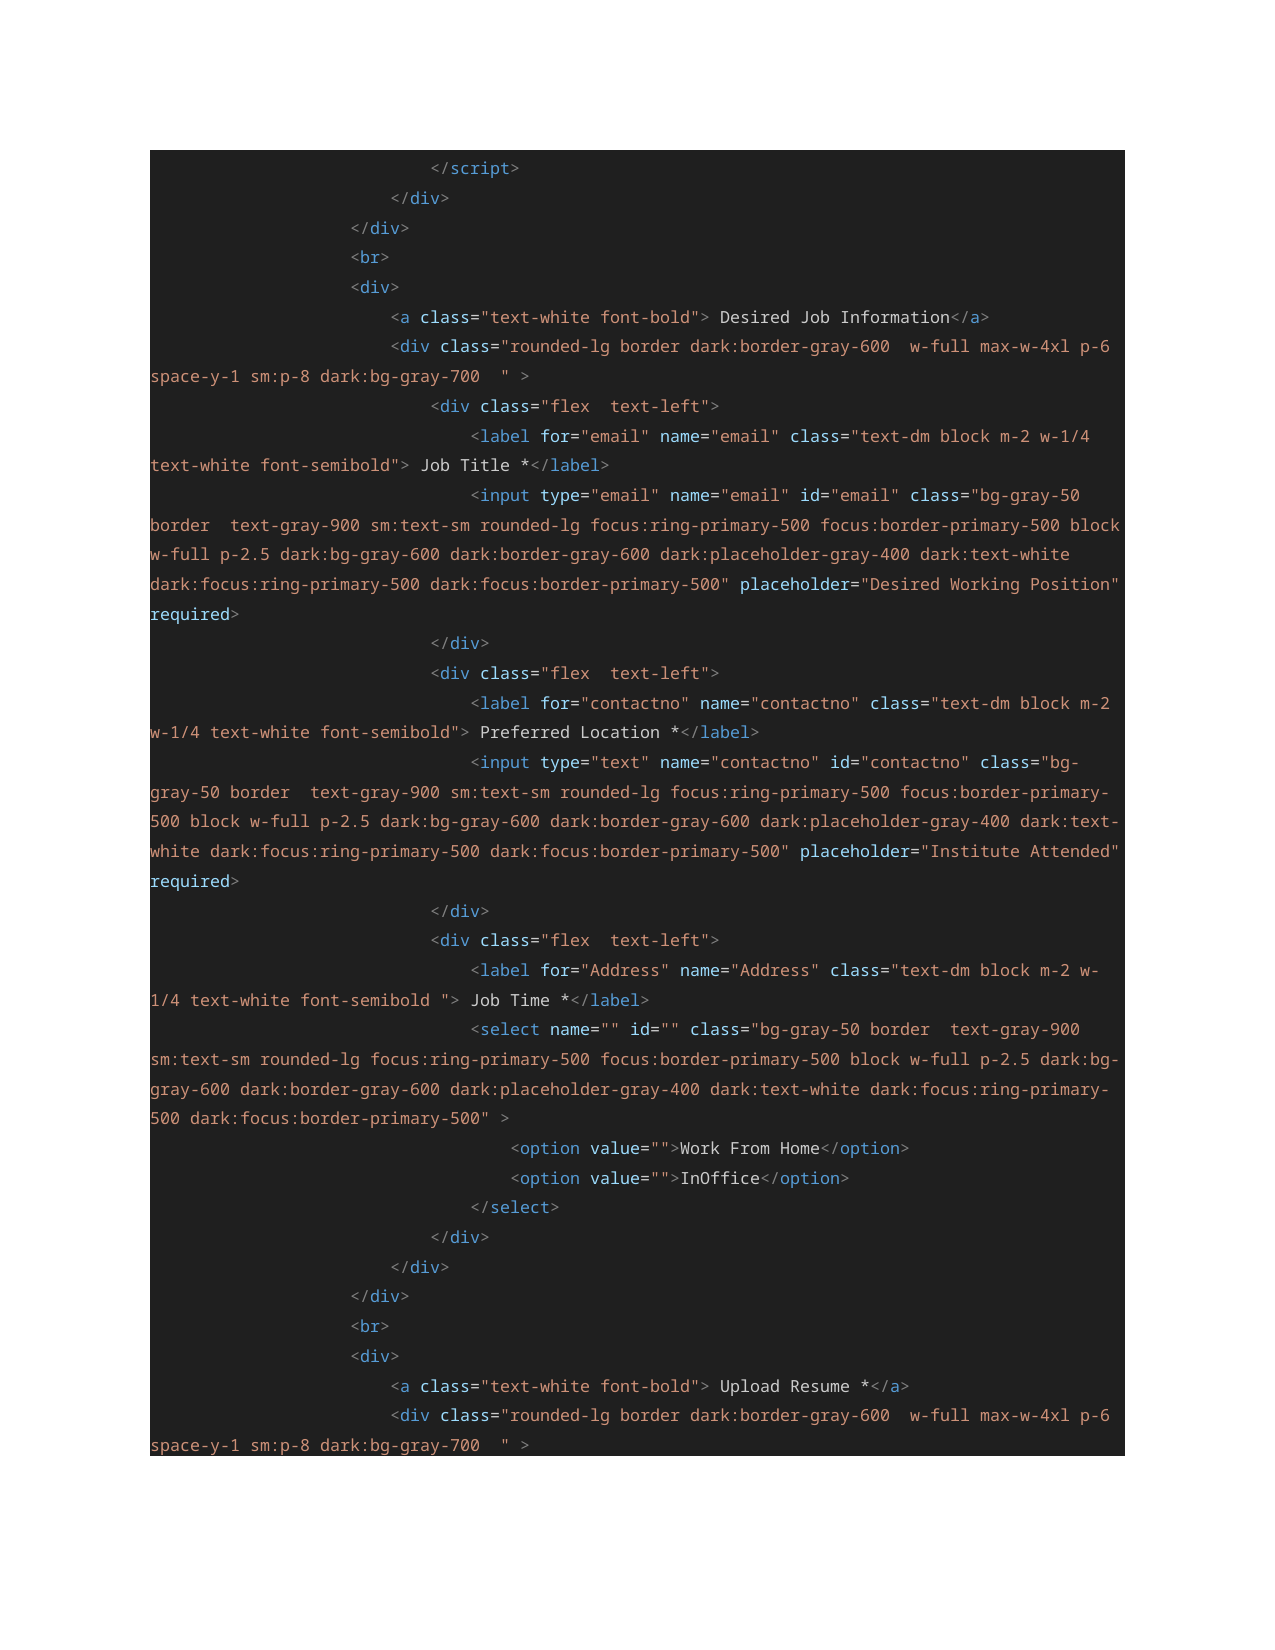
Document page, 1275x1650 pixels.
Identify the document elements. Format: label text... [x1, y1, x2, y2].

text <option value="">InOffice</option> [150, 1159, 1125, 1189]
text <div class="flex text-left"> [150, 387, 1125, 417]
text <input type="text" name="contactno" id="contactno" class="bg-gray-50 border text-gray-900 sm:text-sm rounded-lg focus:ring-primary-500 focus:border-primary-500 block w-full p-2.5 dark:bg-gray-600 dark:border-gray-600 dark:placeholder-gray-400 dark:text-white dark:focus:ring-primary-500 dark:focus:border-primary-500" placeholder="Institute Attended" required> [150, 744, 1125, 892]
text <div class="flex text-left"> [150, 922, 1125, 952]
text <a class="text-white font-bold"> Desired Job Information</a> [150, 298, 1125, 328]
text <br> [150, 1308, 1125, 1337]
text </div> [150, 180, 1125, 209]
text </div> [150, 1248, 1125, 1278]
text </div> [150, 209, 1125, 239]
text <div> [150, 269, 1125, 298]
text <div> [150, 1337, 1125, 1367]
text <label for="Address" name="Address" class="text-dm block m-2 w-1/4 text-white font-semibold "> Job Time *</label> [150, 952, 1125, 1011]
text <label for="contactno" name="contactno" class="text-dm block m-2 w-1/4 text-white font-semibold"> Preferred Location *</label> [150, 684, 1125, 744]
text </select> [150, 1189, 1125, 1219]
text </div> [150, 1278, 1125, 1308]
text <div class="rounded-lg border dark:border-gray-600 w-full max-w-4xl p-6 space-y-1 sm:p-8 dark:bg-gray-700 " > [150, 1397, 1125, 1456]
text </script> [150, 150, 1125, 180]
text </div> [150, 625, 1125, 655]
text <br> [150, 239, 1125, 269]
text <div class="flex text-left"> [150, 655, 1125, 684]
text <label for="email" name="email" class="text-dm block m-2 w-1/4 text-white font-semibold"> Job Title *</label> [150, 417, 1125, 477]
text <div class="rounded-lg border dark:border-gray-600 w-full max-w-4xl p-6 space-y-1 sm:p-8 dark:bg-gray-700 " > [150, 328, 1125, 387]
text <a class="text-white font-bold"> Upload Resume *</a> [150, 1367, 1125, 1397]
text <option value="">Work From Home</option> [150, 1130, 1125, 1159]
text <select name="" id="" class="bg-gray-50 border text-gray-900 sm:text-sm rounded-lg focus:ring-primary-500 focus:border-primary-500 block w-full p-2.5 dark:bg-gray-600 dark:border-gray-600 dark:placeholder-gray-400 dark:text-white dark:focus:ring-primary-500 dark:focus:border-primary-500" > [150, 1011, 1125, 1130]
text <input type="email" name="email" id="email" class="bg-gray-50 border text-gray-900 sm:text-sm rounded-lg focus:ring-primary-500 focus:border-primary-500 block w-full p-2.5 dark:bg-gray-600 dark:border-gray-600 dark:placeholder-gray-400 dark:text-white dark:focus:ring-primary-500 dark:focus:border-primary-500" placeholder="Desired Working Position" required> [150, 477, 1125, 625]
text </div> [150, 892, 1125, 922]
text </div> [150, 1219, 1125, 1248]
